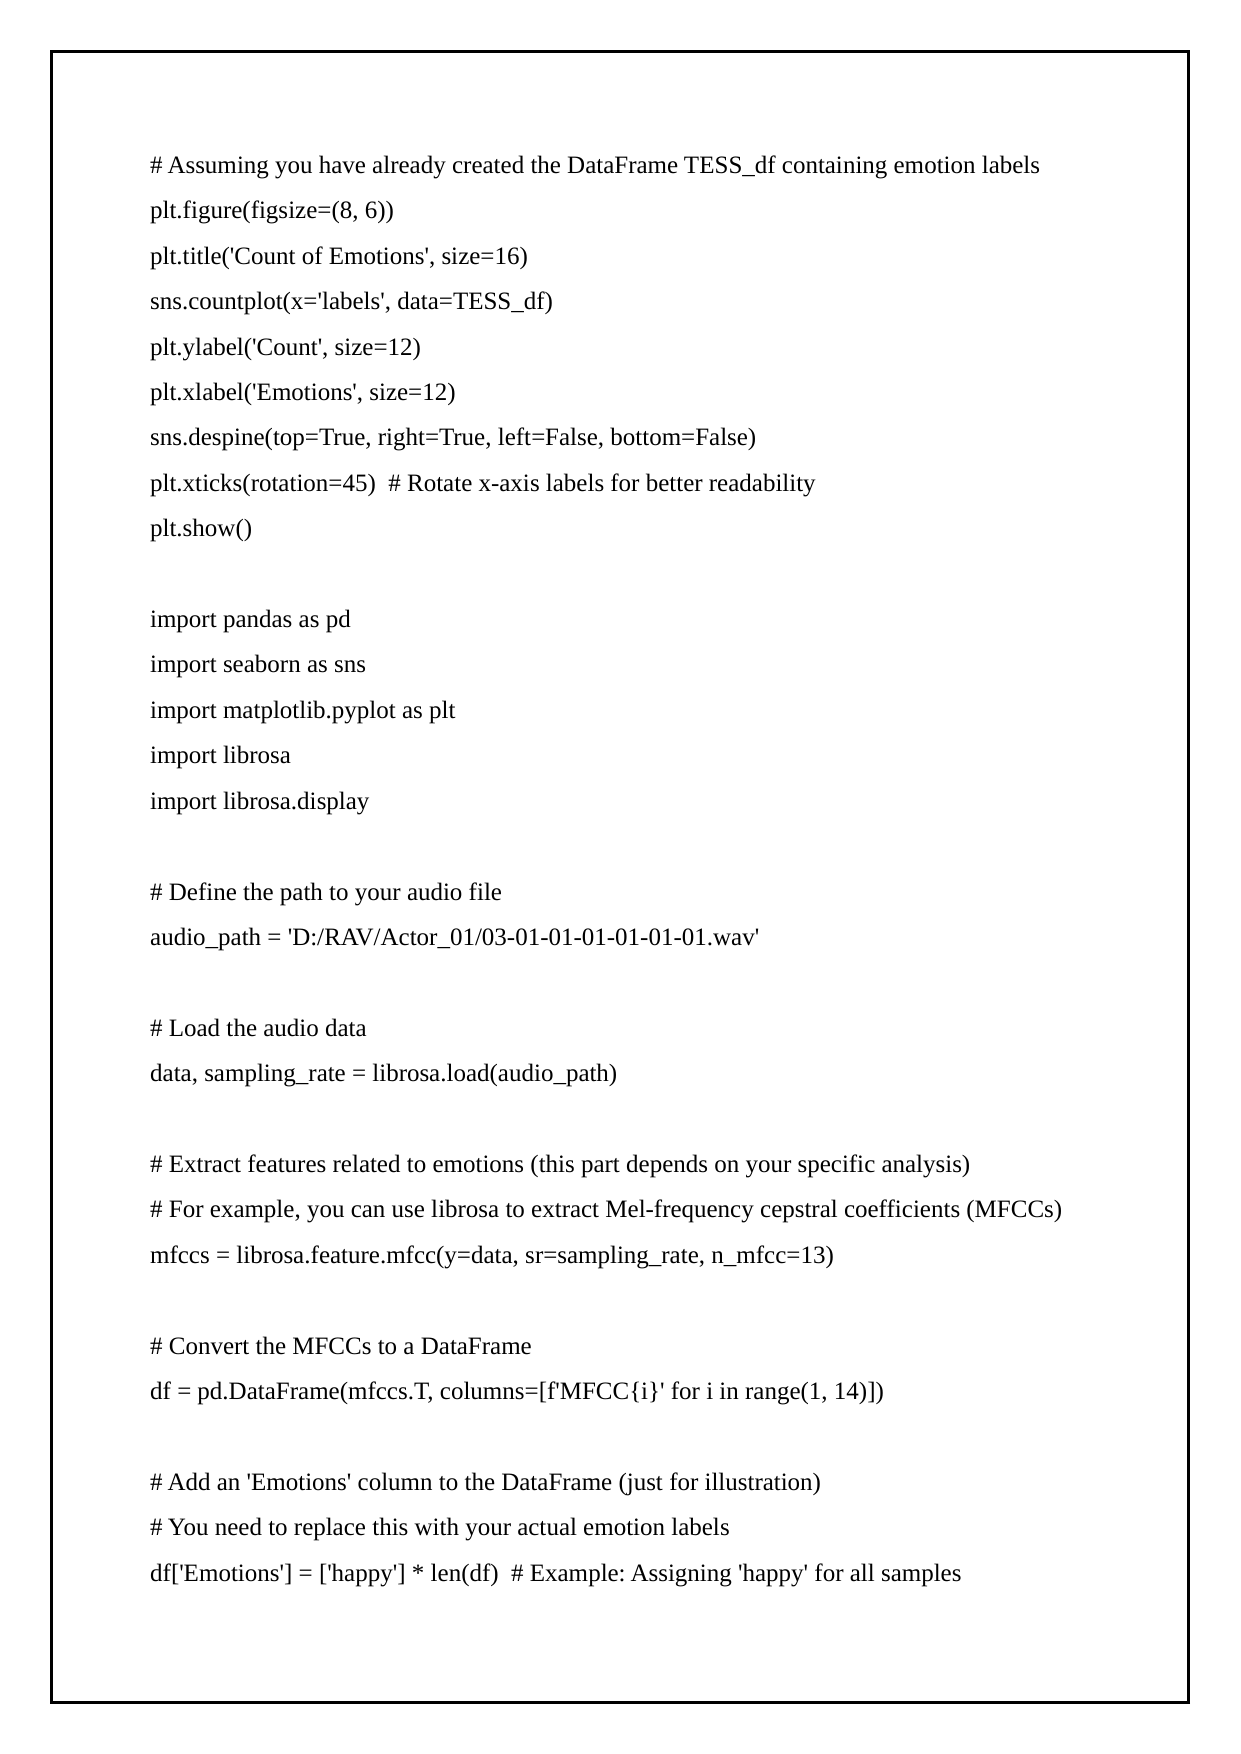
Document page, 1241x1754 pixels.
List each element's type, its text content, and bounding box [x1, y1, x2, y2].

text # Define the path to your audio file [150, 877, 1090, 905]
text mfccs = librosa.feature.mfcc(y=data, sr=sampling_rate, n_mfcc=13) [150, 1240, 1090, 1269]
text import librosa [150, 740, 1090, 769]
text plt.figure(figsize=(8, 6)) [150, 195, 1090, 224]
text # Convert the MFCCs to a DataFrame [150, 1331, 1090, 1359]
text df = pd.DataFrame(mfccs.T, columns=[f'MFCC{i}' for i in range(1, 14)]) [150, 1376, 1090, 1405]
text import seaborn as sns [150, 649, 1090, 678]
text plt.title('Count of Emotions', size=16) [150, 241, 1090, 269]
text plt.show() [150, 513, 1090, 542]
text # You need to replace this with your actual emotion labels [150, 1512, 1090, 1541]
text # Load the audio data [150, 1013, 1090, 1042]
text plt.ylabel('Count', size=12) [150, 332, 1090, 360]
text sns.countplot(x='labels', data=TESS_df) [150, 286, 1090, 315]
text # Add an 'Emotions' column to the DataFrame (just for illustration) [150, 1467, 1090, 1496]
text plt.xlabel('Emotions', size=12) [150, 377, 1090, 406]
text sns.despine(top=True, right=True, left=False, bottom=False) [150, 422, 1090, 451]
text # Extract features related to emotions (this part depends on your specific analysis) [150, 1149, 1090, 1178]
text # For example, you can use librosa to extract Mel-frequency cepstral coefficients (MFCCs) [150, 1194, 1090, 1223]
text data, sampling_rate = librosa.load(audio_path) [150, 1058, 1090, 1087]
text # Assuming you have already created the DataFrame TESS_df containing emotion labels [150, 150, 1090, 179]
text import librosa.display [150, 786, 1090, 814]
text import matplotlib.pyplot as plt [150, 695, 1090, 724]
text plt.xticks(rotation=45) # Rotate x-axis labels for better readability [150, 468, 1090, 497]
text import pandas as pd [150, 604, 1090, 633]
text df['Emotions'] = ['happy'] * len(df) # Example: Assigning 'happy' for all samples [150, 1558, 1090, 1587]
text audio_path = 'D:/RAV/Actor_01/03-01-01-01-01-01-01.wav' [150, 922, 1090, 951]
